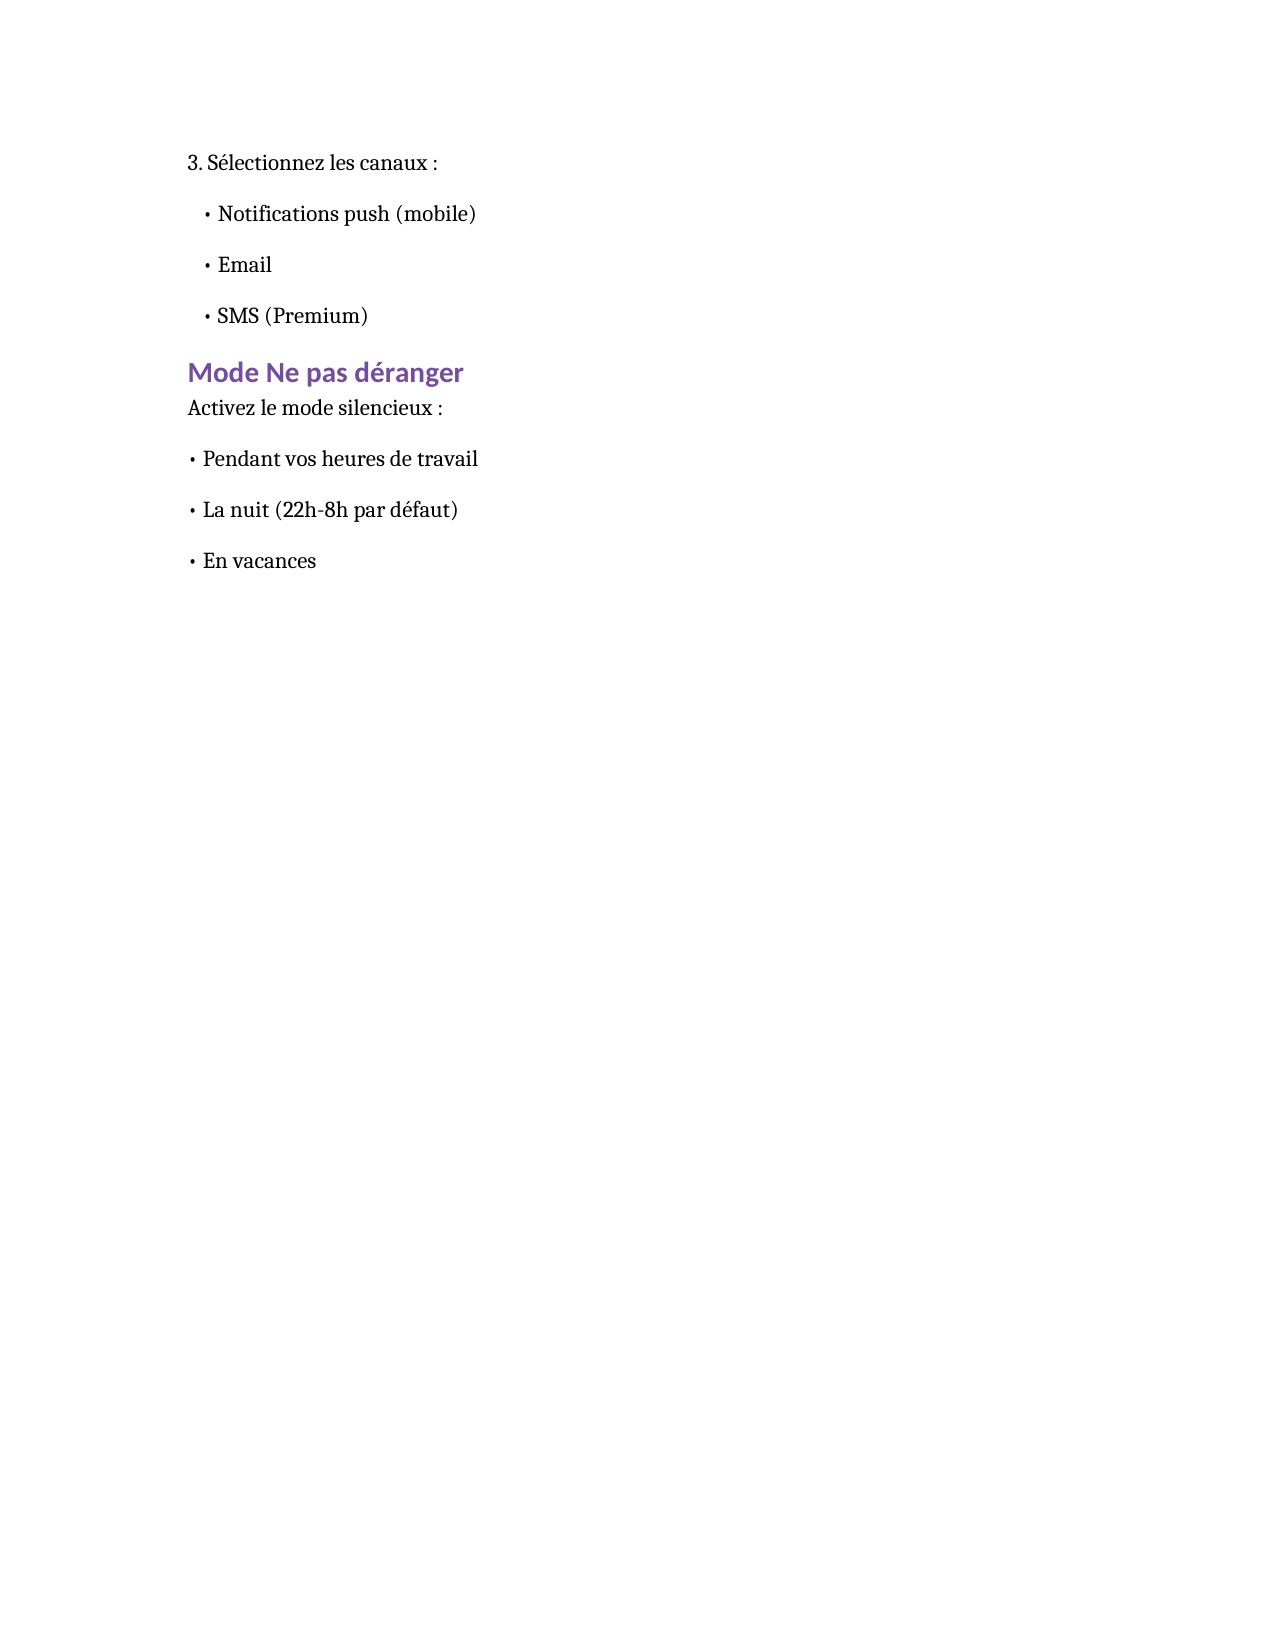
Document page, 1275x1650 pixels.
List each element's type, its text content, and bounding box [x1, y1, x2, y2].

subtitle Mode Ne pas déranger [187, 354, 1087, 390]
text 3. Sélectionnez les canaux : [187, 150, 1087, 176]
text • En vacances [187, 548, 1087, 574]
text Activez le mode silencieux : [187, 395, 1087, 421]
text • SMS (Premium) [187, 303, 1087, 329]
text • Email [187, 252, 1087, 278]
text • Pendant vos heures de travail [187, 446, 1087, 472]
text • La nuit (22h-8h par défaut) [187, 497, 1087, 523]
text • Notifications push (mobile) [187, 201, 1087, 227]
